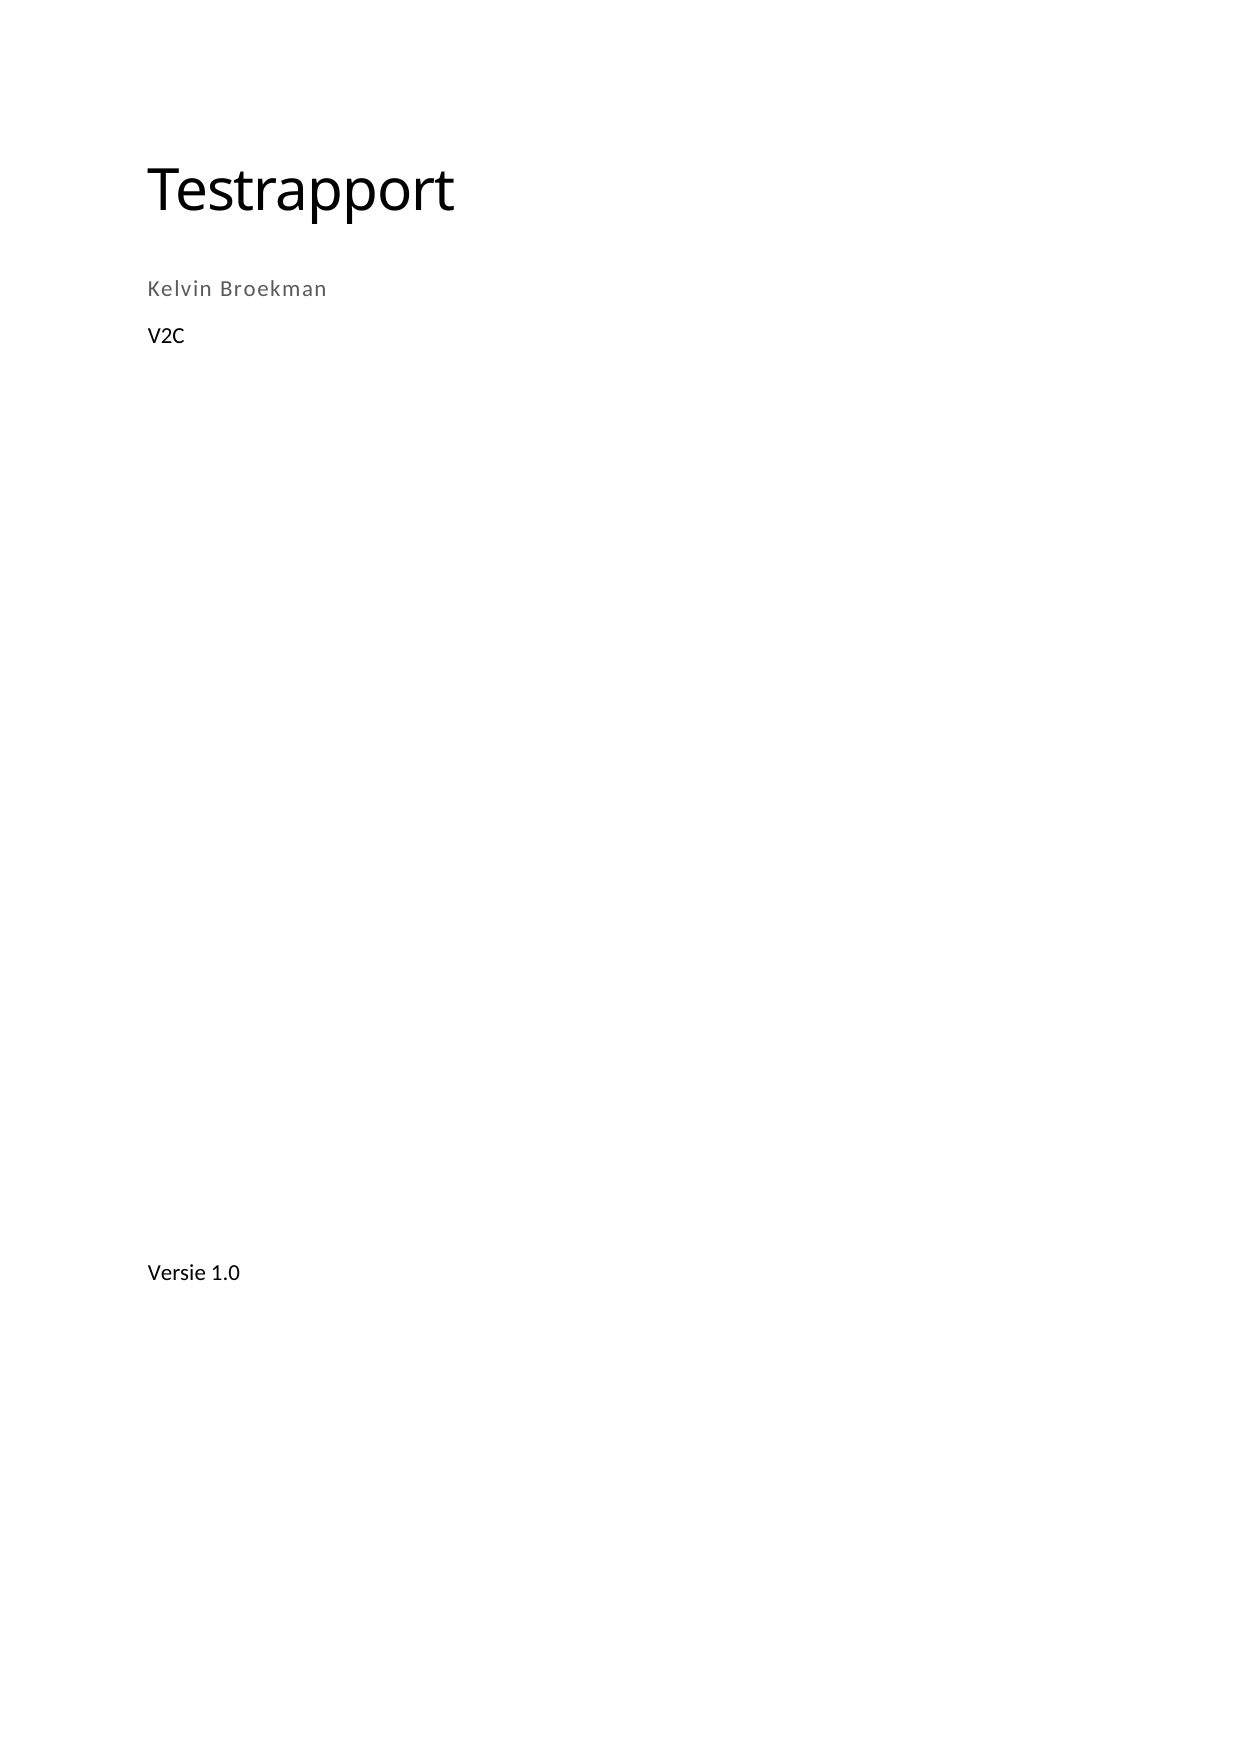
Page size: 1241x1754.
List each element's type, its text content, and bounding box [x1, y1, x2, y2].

text V2C [148, 321, 1093, 349]
title Testrapport [148, 148, 1093, 227]
text Versie 1.0 [148, 1258, 1093, 1286]
subtitle Kelvin Broekman [148, 274, 1093, 302]
